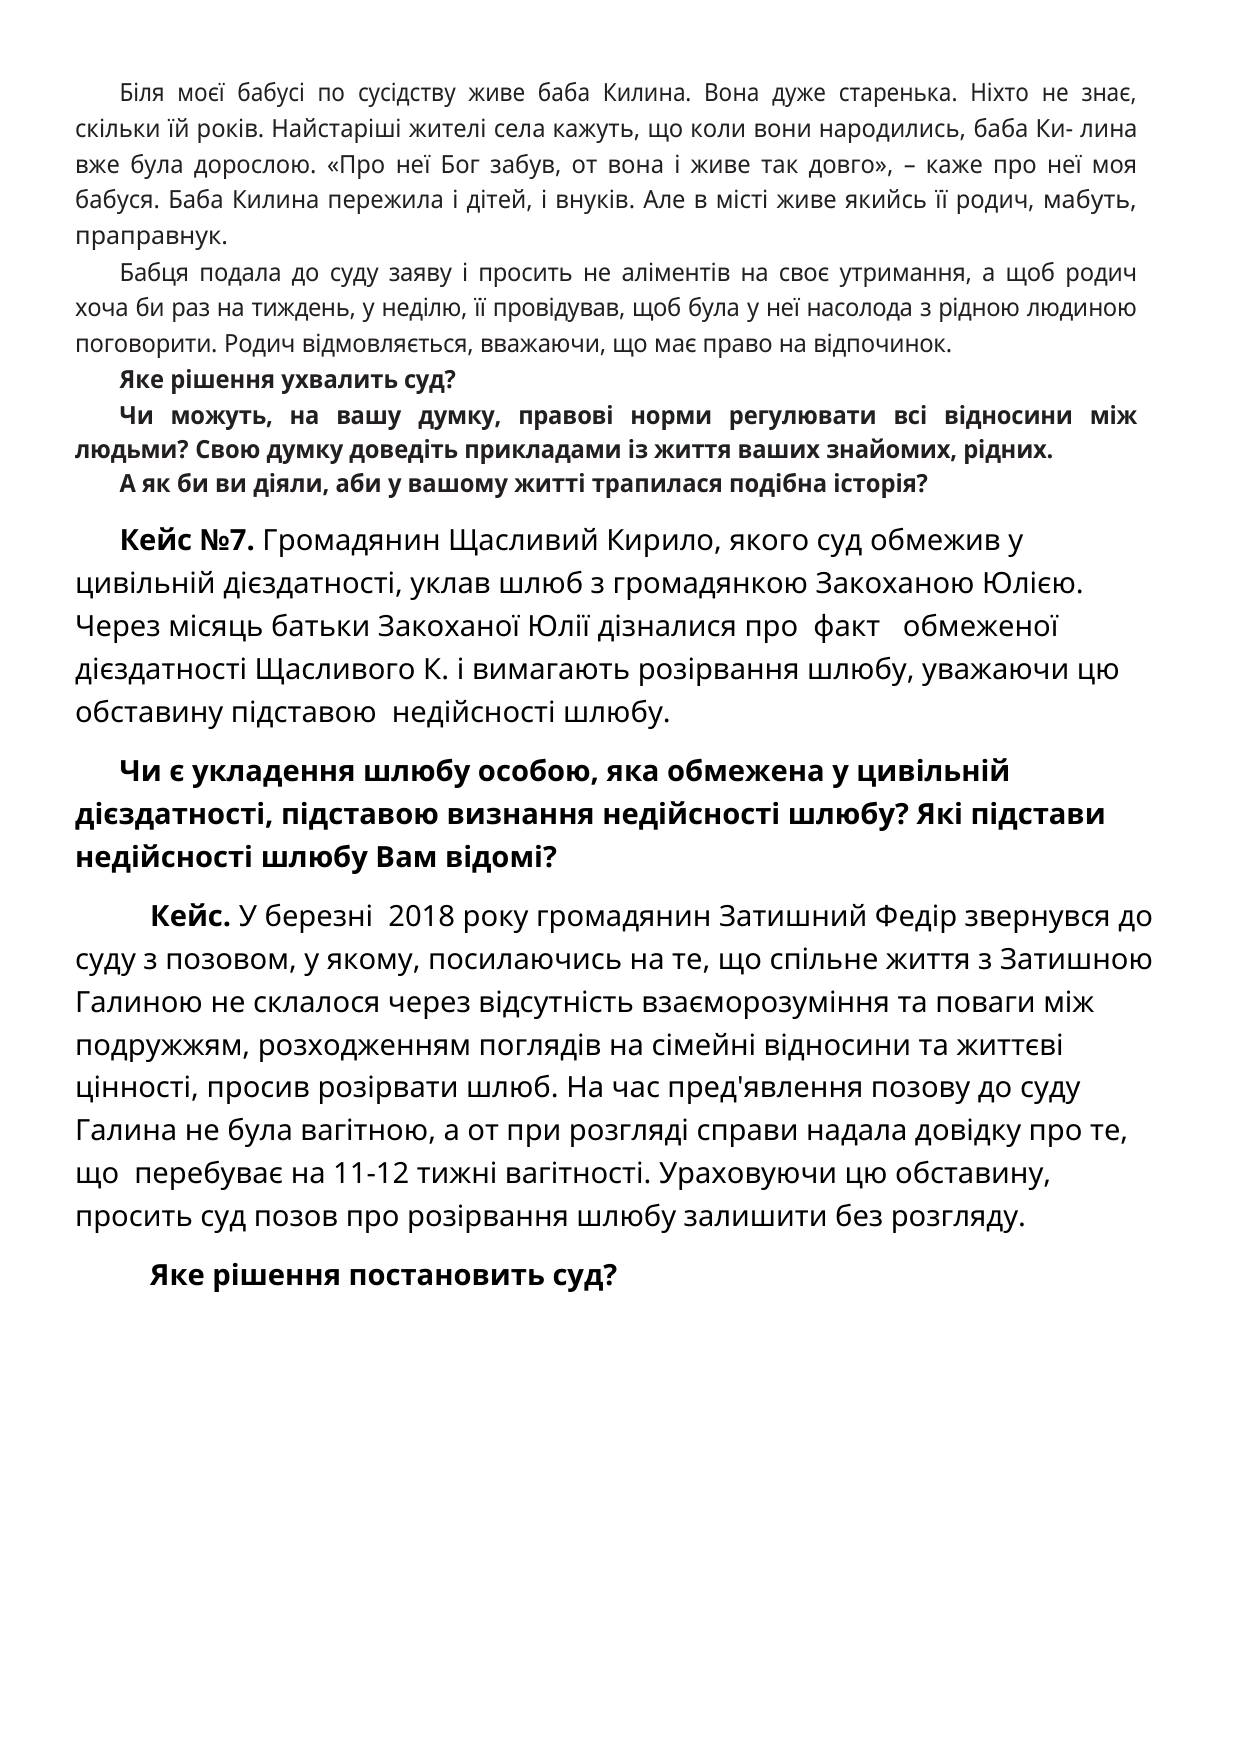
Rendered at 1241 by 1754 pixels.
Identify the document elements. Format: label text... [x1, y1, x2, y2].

text А як би ви діяли, аби у вашому житті трапилася подібна історія? [75, 466, 1165, 500]
text Яке рішення ухвалить суд? [75, 362, 1138, 396]
text Чи можуть, на вашу думку, правові норми регулювати всі відносини між людьми? Свою думку доведіть прикладами із життя ваших знайомих, рідних. [75, 398, 1138, 466]
text Кейс. У березні 2018 року громадянин Затишний Федір звернувся до суду з позовом, у якому, посилаючись на те, що спільне життя з Затишною Галиною не склалося через відсутність взаєморозуміння та поваги між подружжям, розходженням поглядів на сімейні відносини та життєві цінності, просив розірвати шлюб. На час пред'явлення позову до суду Галина не була вагітною, а от при розгляді справи надала довідку про те, що перебуває на 11-12 тижні вагітності. Ураховуючи цю обставину, просить суд позов про розірвання шлюбу залишити без розгляду. [75, 895, 1165, 1235]
text Бабця подала до суду заяву і просить не аліментів на своє утримання, а щоб родич хоча би раз на тиждень, у неділю, її провідував, щоб була у неї насолода з рідною людиною поговорити. Родич відмовляється, вважаючи, що має право на відпочинок. [75, 254, 1138, 360]
text Яке рішення постановить суд? [75, 1254, 1165, 1294]
text Чи є укладення шлюбу особою, яка обмежена у цивільній дієздатності, підставою визнання недійсності шлюбу? Які підстави недійсності шлюбу Вам відомі? [75, 750, 1165, 876]
text Кейс №7. Громадянин Щасливий Кирило, якого суд обмежив у цивільній дієздатності, уклав шлюб з громадянкою Закоханою Юлією. Через місяць батьки Закоханої Юлії дізналися про факт обмеженої дієздатності Щасливого К. і вимагають розірвання шлюбу, уважаючи цю обставину підставою недійсності шлюбу. [75, 519, 1165, 731]
text Біля моєї бабусі по сусідству живе баба Килина. Вона дуже старенька. Ніхто не знає, скільки їй років. Найстаріші жителі села кажуть, що коли вони народились, баба Ки- лина вже була дорослою. «Про неї Бог забув, от вона і живе так довго», – каже про неї моя бабуся. Баба Килина пережила і дітей, і внуків. Але в місті живе якийсь її родич, мабуть, праправнук. [75, 75, 1138, 252]
